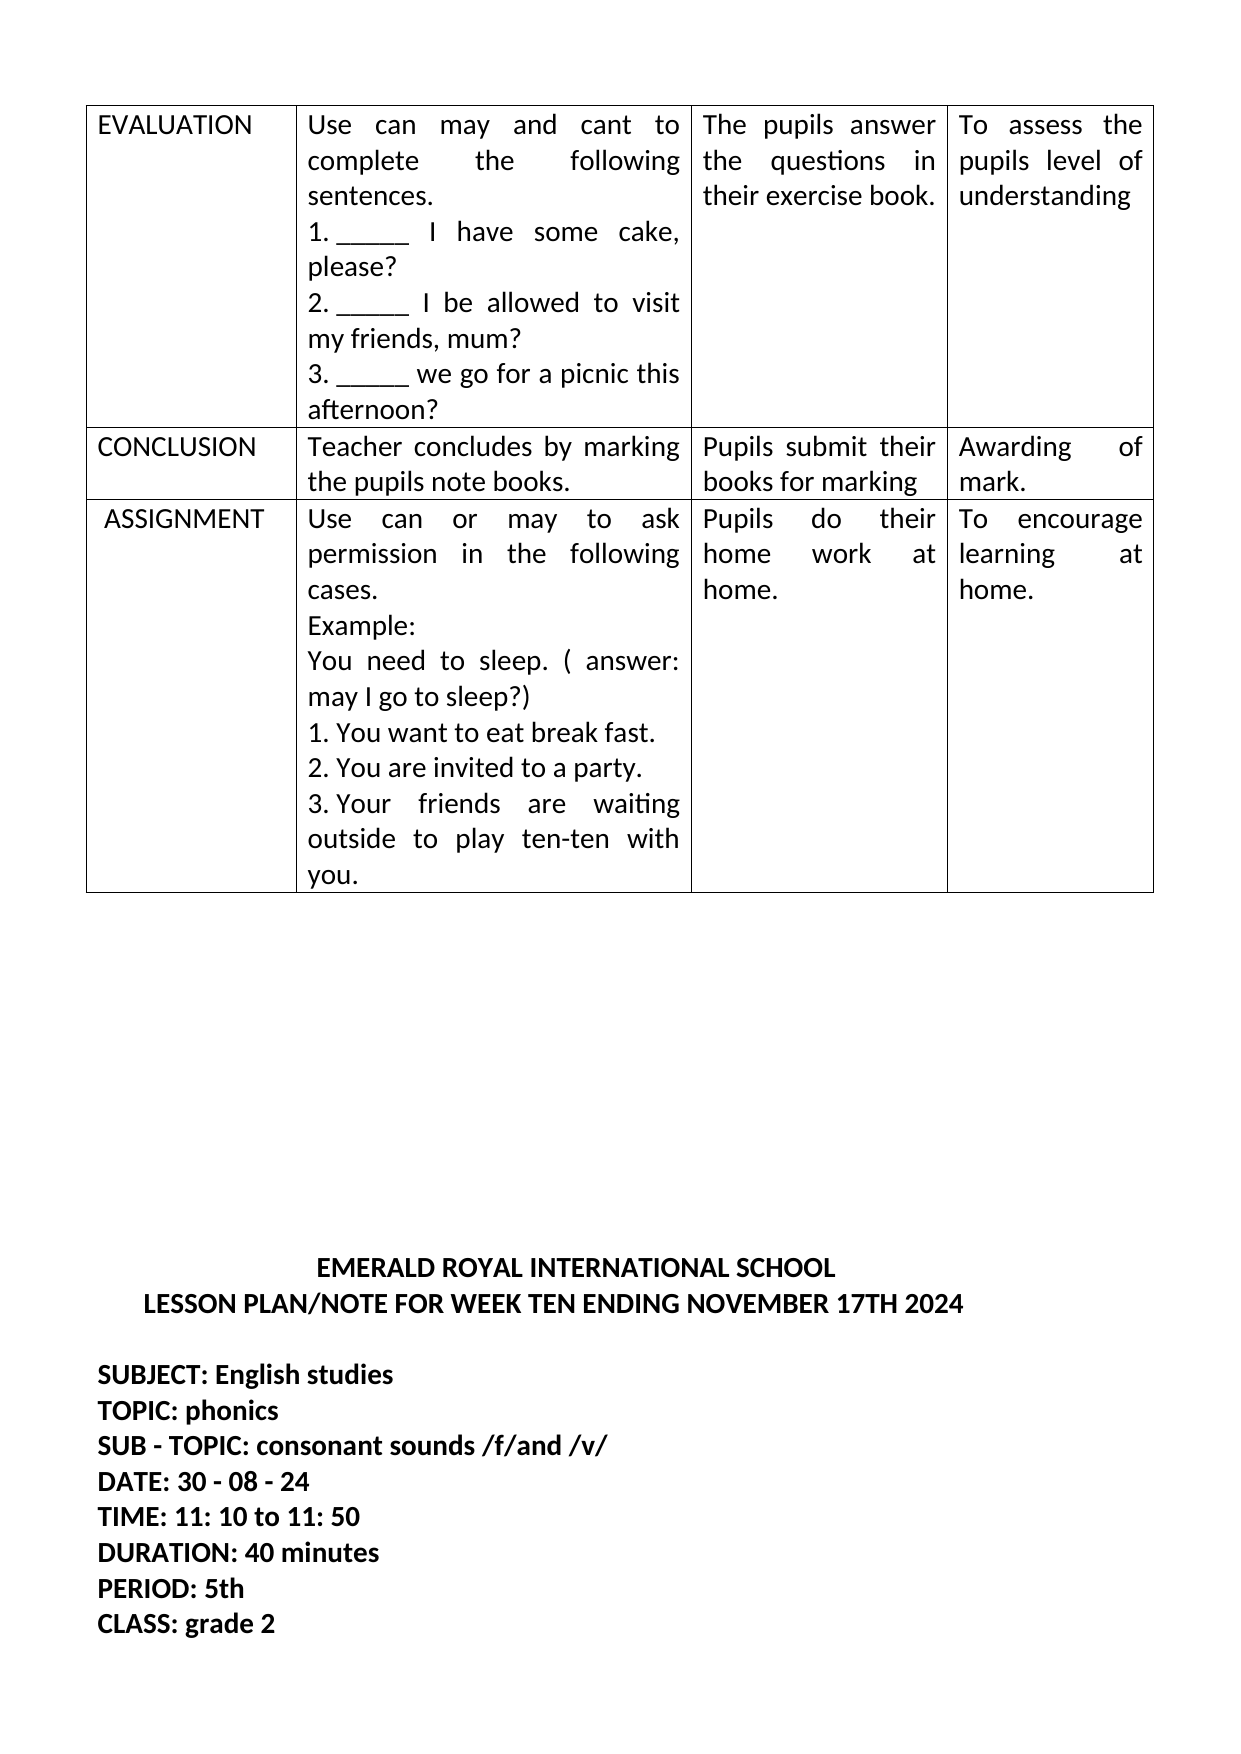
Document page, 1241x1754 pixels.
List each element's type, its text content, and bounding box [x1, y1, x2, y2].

table_cell The pupils answer the questions in their exercise book. [692, 106, 947, 427]
table_cell Use can or may to ask permission in the following cases. Example: You need to sleep. ( answer: may I go to sleep?) You want to eat break fast. You are invited to a party. Your friends are waiting outside to play ten-ten with you. [297, 500, 691, 892]
text SUBJECT: English studies [97, 1356, 1143, 1392]
text SUB - TOPIC: consonant sounds /f/and /v/ [97, 1427, 1143, 1463]
table_cell Awarding of mark. [948, 428, 1153, 499]
table_cell To encourage learning at home. [948, 500, 1153, 892]
text TIME: 11: 10 to 11: 50 [97, 1498, 1143, 1534]
text DURATION: 40 minutes [97, 1534, 1143, 1570]
text DATE: 30 - 08 - 24 [97, 1463, 1143, 1498]
table_cell To assess the pupils level of understanding [948, 106, 1153, 427]
text EMERALD ROYAL INTERNATIONAL SCHOOL [97, 1249, 1143, 1285]
table_cell CONCLUSION [87, 428, 296, 499]
table_cell Use can may and cant to complete the following sentences. _____ I have some cake, please? _____ I be allowed to visit my friends, mum? _____ we go for a picnic this afternoon? [297, 106, 691, 427]
table_cell EVALUATION [87, 106, 296, 427]
text TOPIC: phonics [97, 1392, 1143, 1427]
table_cell Pupils submit their books for marking [692, 428, 947, 499]
table_cell Teacher concludes by marking the pupils note books. [297, 428, 691, 499]
table_cell Pupils do their home work at home. [692, 500, 947, 892]
table_cell ASSIGNMENT [87, 500, 296, 892]
text PERIOD: 5th [97, 1570, 1143, 1605]
text CLASS: grade 2 [97, 1605, 1143, 1641]
text LESSON PLAN/NOTE FOR WEEK TEN ENDING NOVEMBER 17TH 2024 [97, 1285, 1143, 1320]
